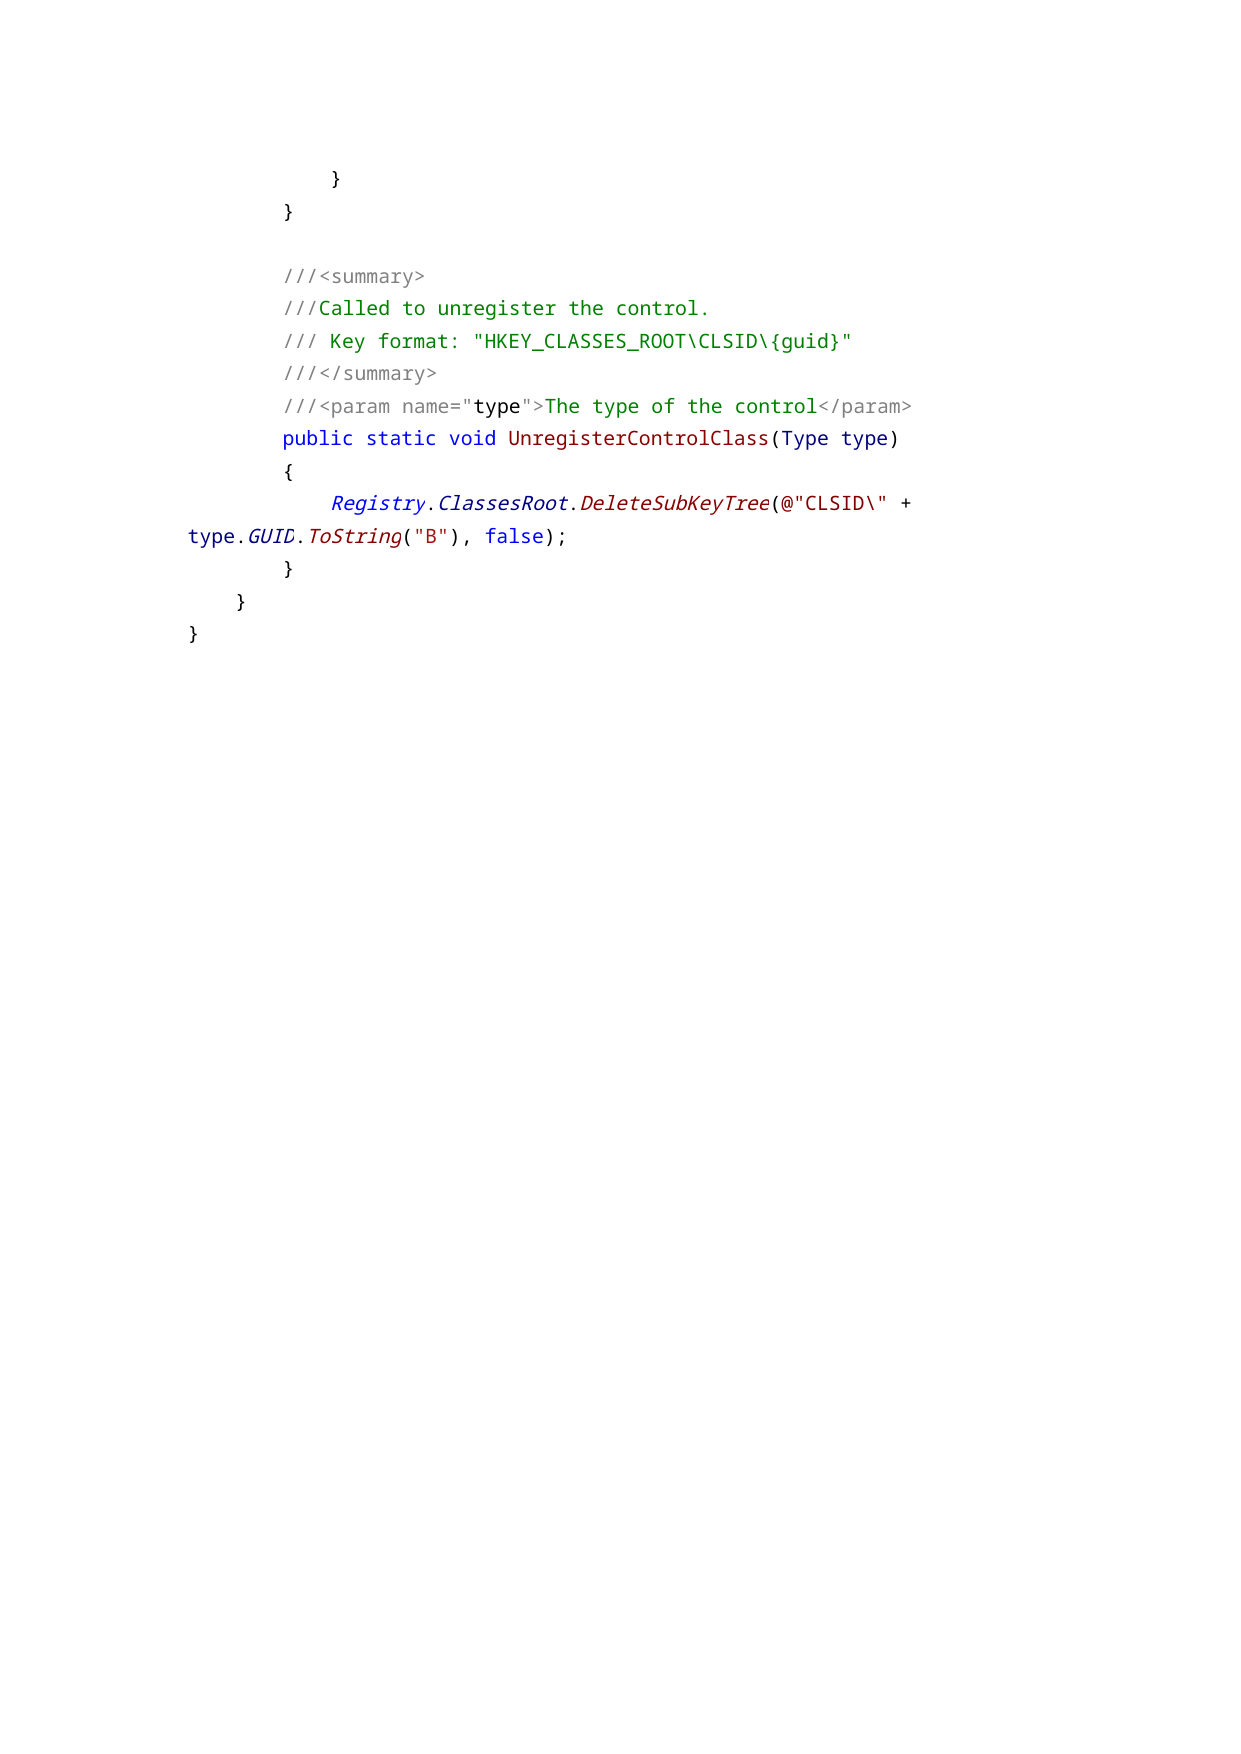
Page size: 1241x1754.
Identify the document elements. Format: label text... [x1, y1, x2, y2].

text public static void UnregisterControlClass(Type type) [187, 422, 1053, 454]
text } [187, 584, 1053, 617]
text /// </summary> [187, 357, 1053, 389]
text } [187, 162, 1053, 194]
text /// <summary> [187, 259, 1053, 292]
text /// <param name="type">The type of the control</param> [187, 389, 1053, 422]
text /// Key format: "HKEY_CLASSES_ROOT\CLSID\{guid}" [187, 324, 1053, 357]
text } [187, 617, 1053, 649]
text /// Called to unregister the control. [187, 292, 1053, 324]
text { [187, 454, 1053, 487]
text } [187, 552, 1053, 584]
text Registry.ClassesRoot.DeleteSubKeyTree(@"CLSID\" + type.GUID.ToString("B"), false); [187, 487, 1053, 552]
text } [187, 194, 1053, 227]
